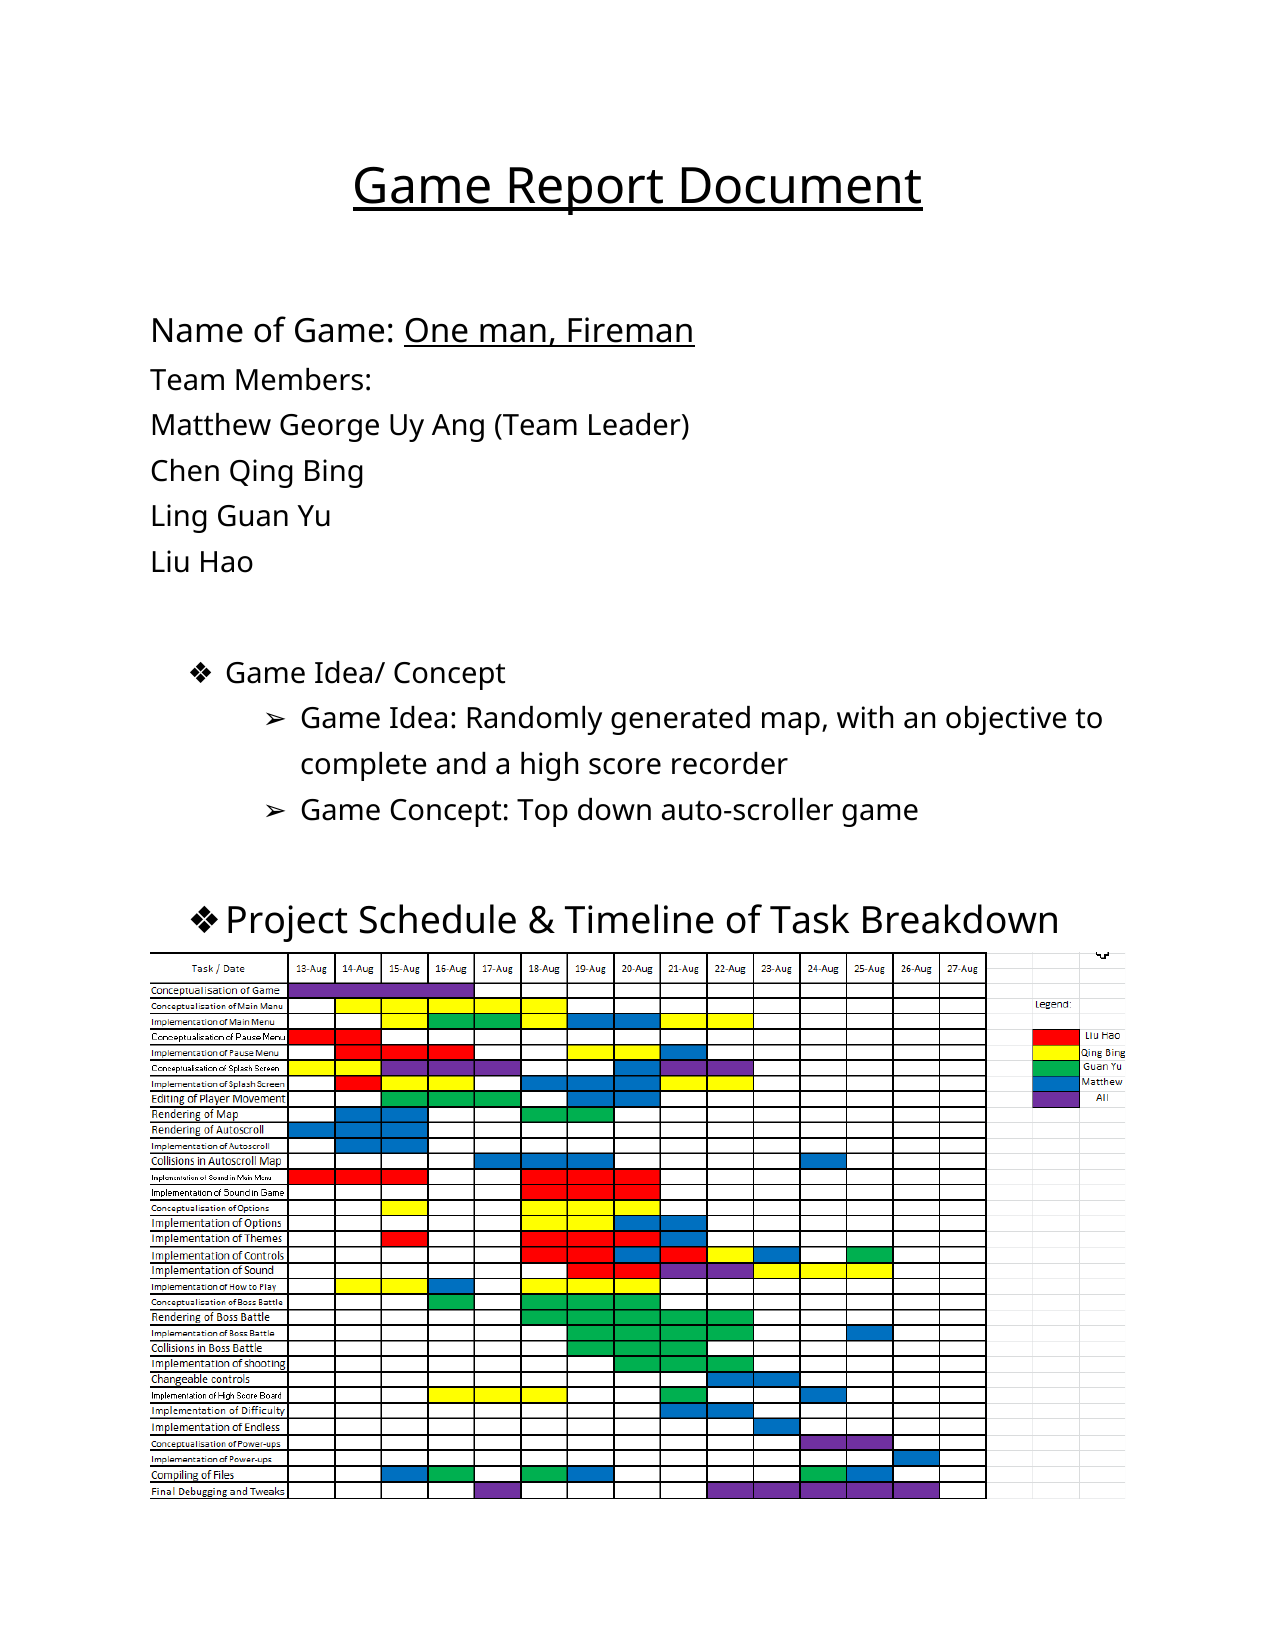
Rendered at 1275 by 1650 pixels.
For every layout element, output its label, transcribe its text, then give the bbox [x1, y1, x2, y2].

text Liu Hao [150, 541, 1125, 581]
text Name of Game: One man, Fireman [150, 307, 1125, 352]
text Chen Qing Bing [150, 450, 1125, 490]
text Game Report Document [150, 150, 1125, 218]
list Game Idea/ Concept [187, 652, 1125, 692]
text Ling Guan Yu [150, 496, 1125, 535]
text Team Members: [150, 359, 1125, 398]
list Game Concept: Top down auto-scroller game [262, 789, 1125, 829]
text Matthew George Uy Ang (Team Leader) [150, 404, 1125, 444]
list Project Schedule & Timeline of Task Breakdown [187, 893, 1125, 944]
list Game Idea: Randomly generated map, with an objective to complete and a high score recorder [262, 698, 1125, 783]
picture [150, 952, 1125, 1499]
